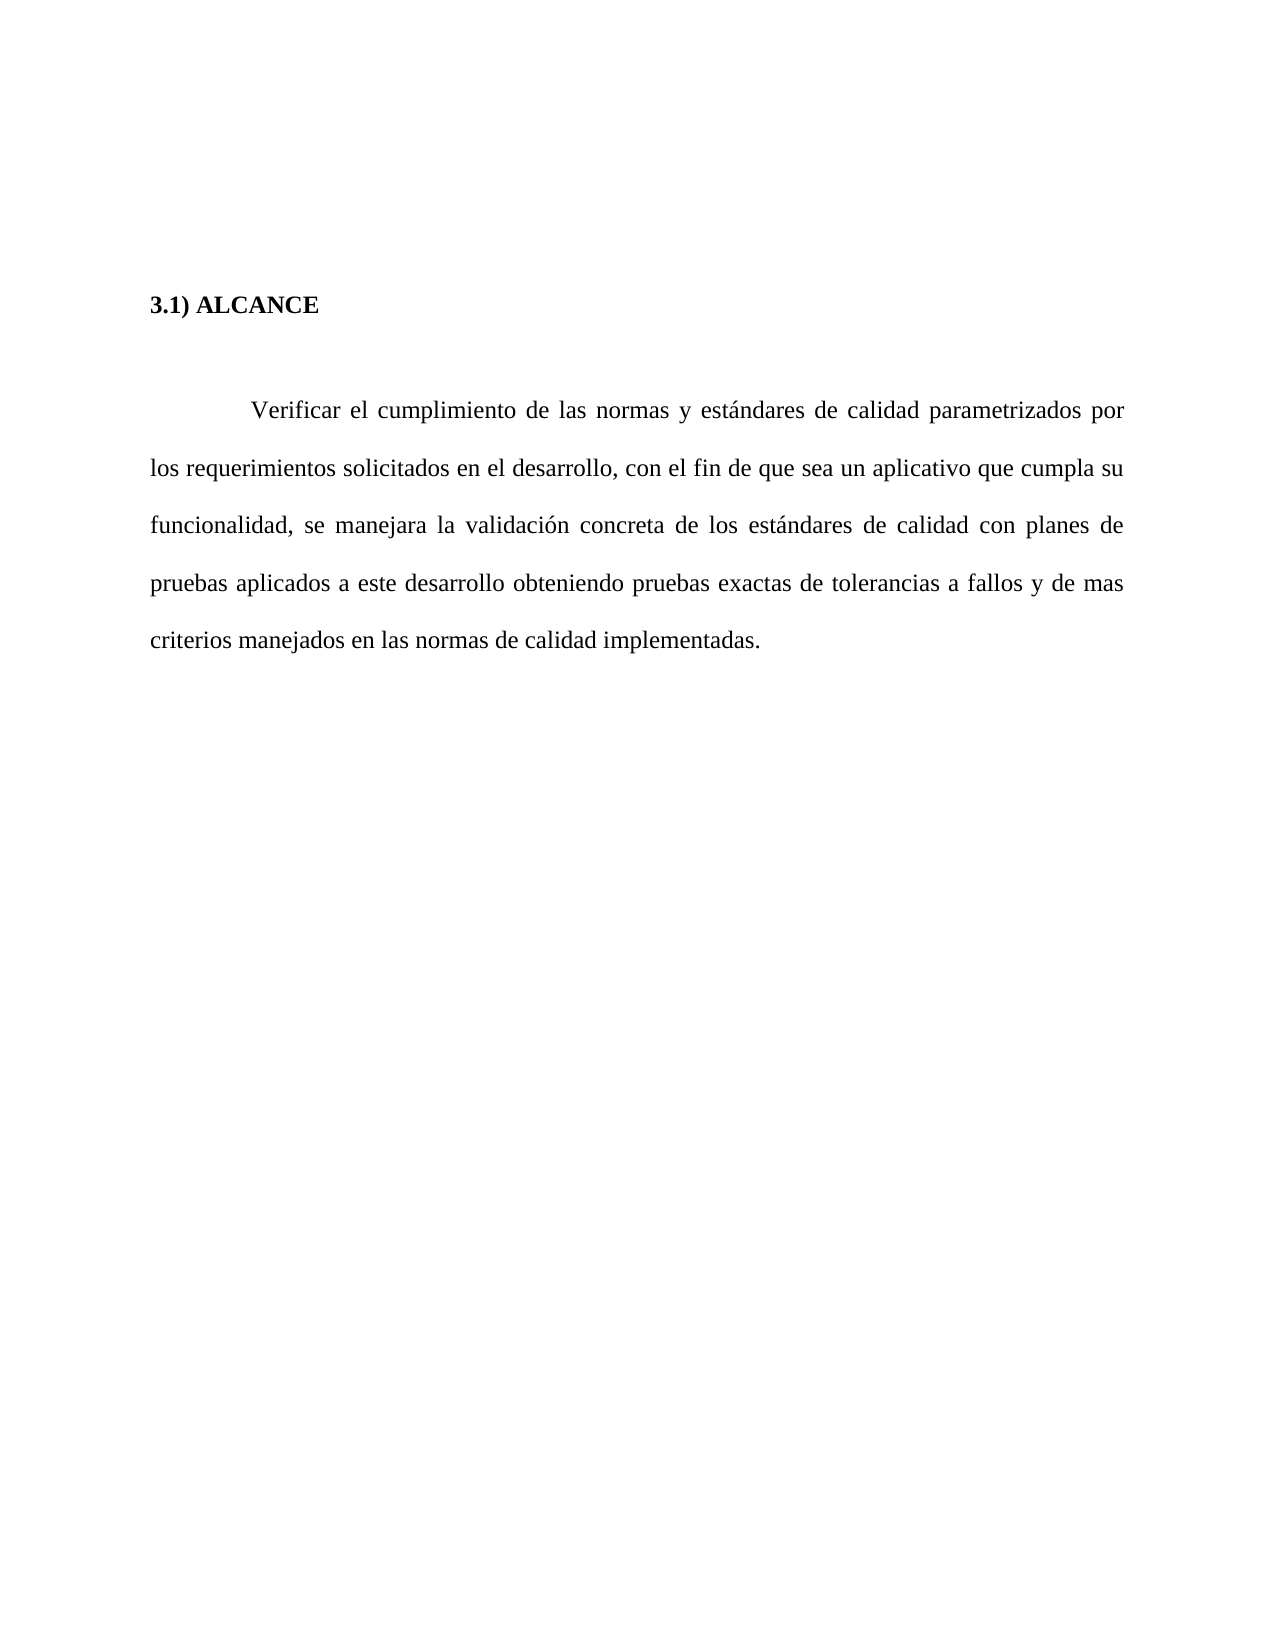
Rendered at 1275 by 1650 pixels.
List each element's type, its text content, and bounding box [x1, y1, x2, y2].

text Verificar el cumplimiento de las normas y estándares de calidad parametrizados por los requerimientos solicitados en el desarrollo, con el fin de que sea un aplicativo que cumpla su funcionalidad, se manejara la validación concreta de los estándares de calidad con planes de pruebas aplicados a este desarrollo obteniendo pruebas exactas de tolerancias a fallos y de mas criterios manejados en las normas de calidad implementadas. [150, 395, 1125, 654]
subtitle 3.1) ALCANCE [150, 290, 1125, 319]
